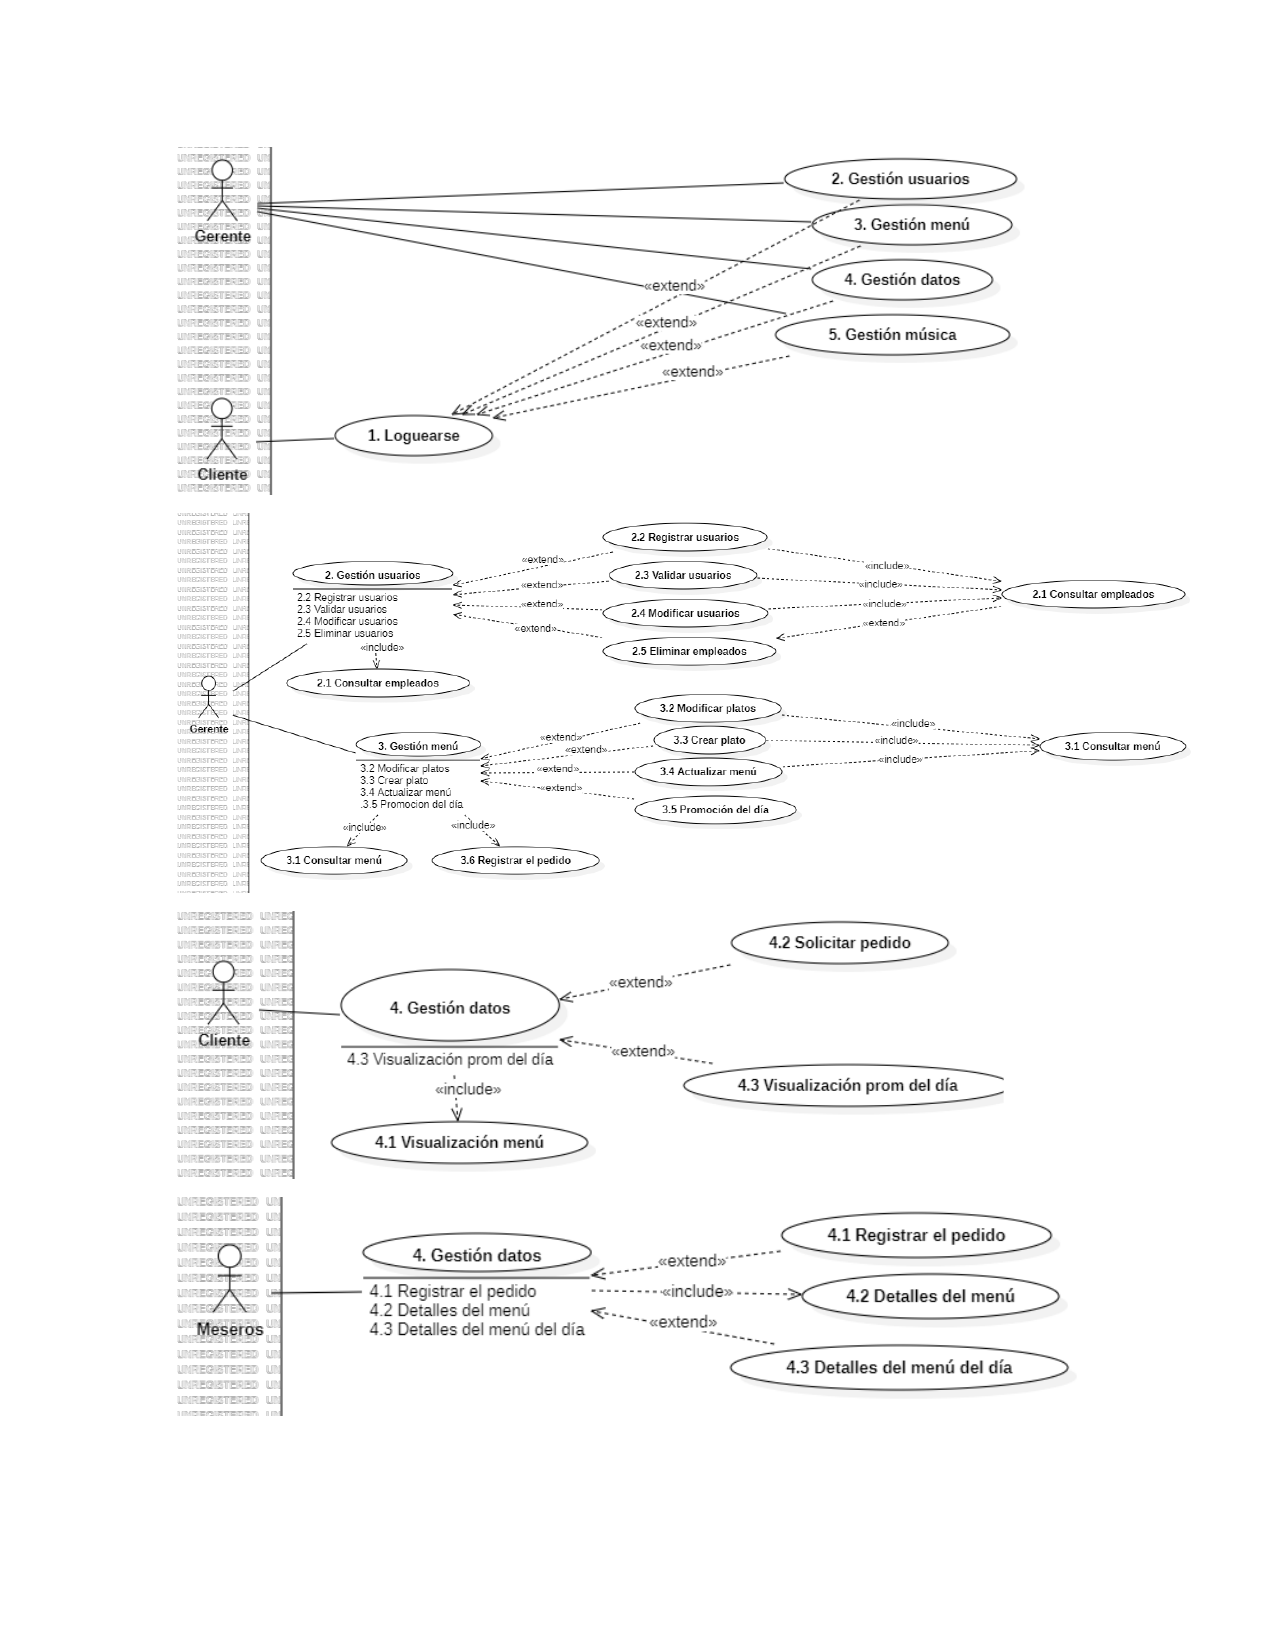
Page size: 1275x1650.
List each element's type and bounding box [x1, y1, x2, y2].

picture [177, 1197, 1091, 1416]
picture [177, 147, 1035, 495]
picture [177, 911, 1004, 1179]
picture [177, 513, 1205, 893]
